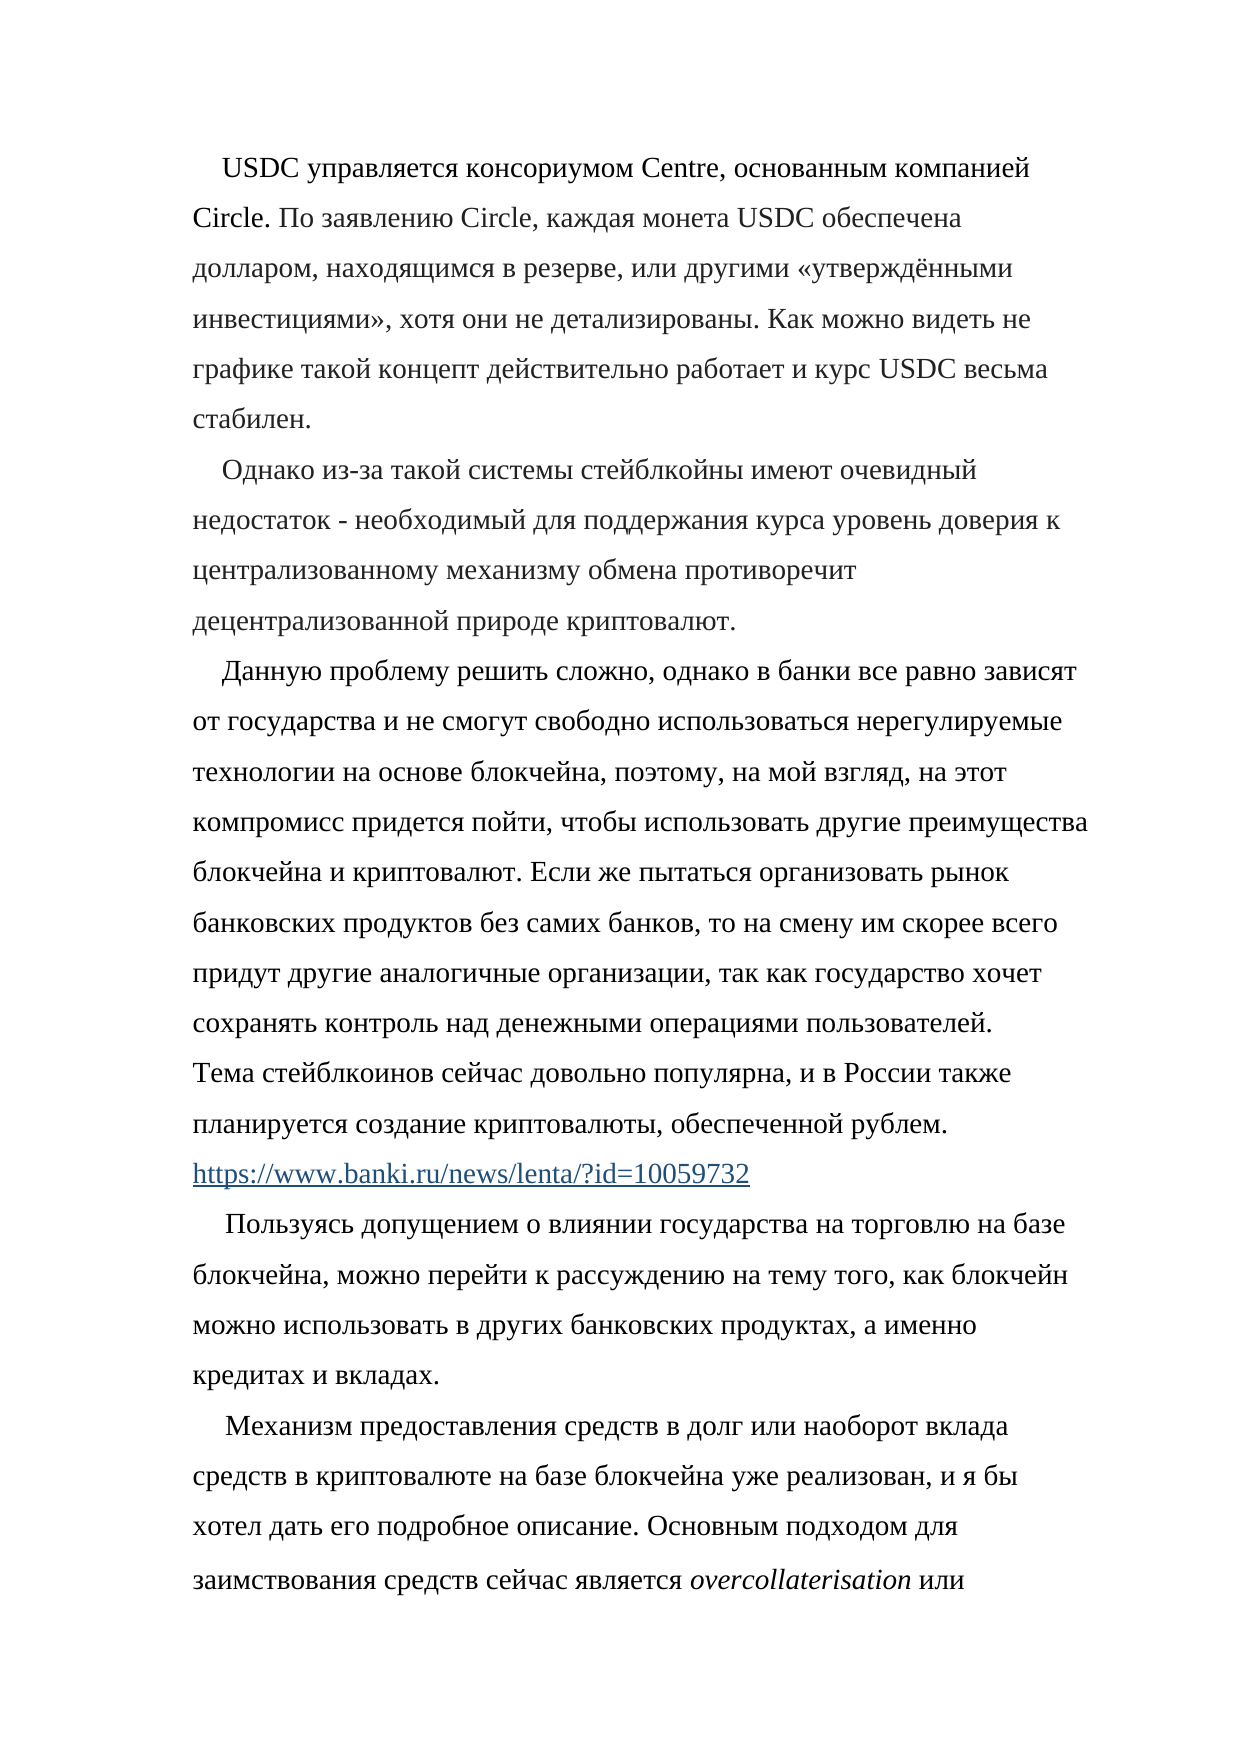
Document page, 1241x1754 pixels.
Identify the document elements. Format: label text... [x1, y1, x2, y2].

text Однако из-за такой системы стейблкойны имеют очевидный недостаток - необходимый для поддержания курса уровень доверия к централизованному механизму обмена противоречит децентрализованной природе криптовалют. [192, 452, 1090, 636]
text Пользуясь допущением о влиянии государства на торговлю на базе блокчейна, можно перейти к рассуждению на тему того, как блокчейн можно использовать в других банковских продуктах, а именно кредитах и вкладах. [192, 1207, 1090, 1391]
text Тема стейблкоинов сейчас довольно популярна, и в России также планируется создание криптовалюты, обеспеченной рублем. [192, 1056, 1090, 1139]
text USDC управляется консориумом Centre, основанным компанией Circle. По заявлению Circle, каждая монета USDC обеспечена долларом, находящимся в резерве, или другими «утверждёнными инвестициями», хотя они не детализированы. Как можно видеть не графике такой концепт действительно работает и курс USDC весьма стабилен. [192, 150, 1090, 435]
text https://www.banki.ru/news/lenta/?id=10059732 [192, 1156, 1090, 1190]
text Данную проблему решить сложно, однако в банки все равно зависят от государства и не смогут свободно использоваться нерегулируемые технологии на основе блокчейна, поэтому, на мой взгляд, на этот компромисс придется пойти, чтобы использовать другие преимущества блокчейна и криптовалют. Если же пытаться организовать рынок банковских продуктов без самих банков, то на смену им скорее всего придут другие аналогичные организации, так как государство хочет сохранять контроль над денежными операциями пользователей. [192, 653, 1090, 1039]
